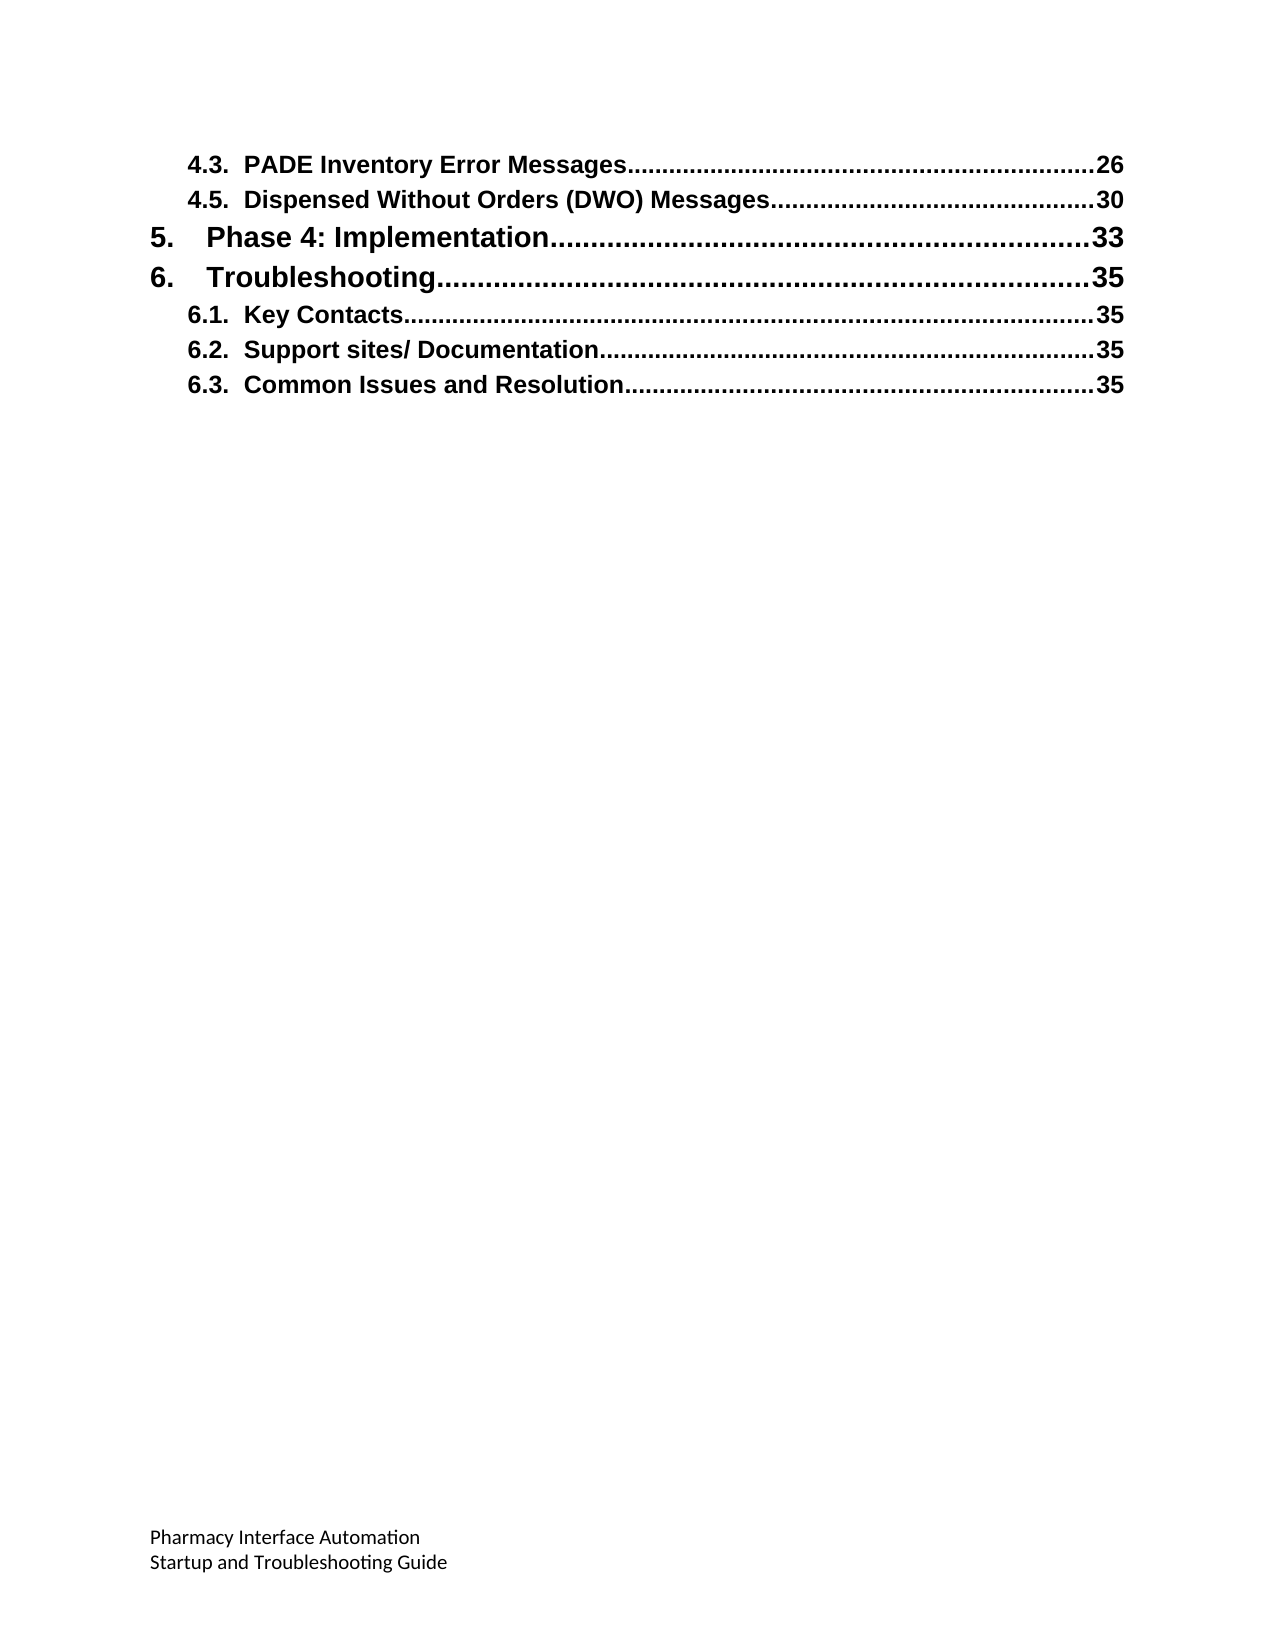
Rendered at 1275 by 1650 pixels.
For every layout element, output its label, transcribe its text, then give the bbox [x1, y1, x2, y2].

text 6. Troubleshooting 35 [150, 260, 1125, 293]
text 4.5. Dispensed Without Orders (DWO) Messages 30 [187, 185, 1125, 214]
text 4.3. PADE Inventory Error Messages 26 [187, 150, 1125, 179]
text 6.3. Common Issues and Resolution 35 [187, 369, 1125, 398]
text 6.1. Key Contacts 35 [187, 299, 1125, 328]
text 6.2. Support sites/ Documentation 35 [187, 334, 1125, 363]
text 5. Phase 4: Implementation 33 [150, 220, 1125, 253]
